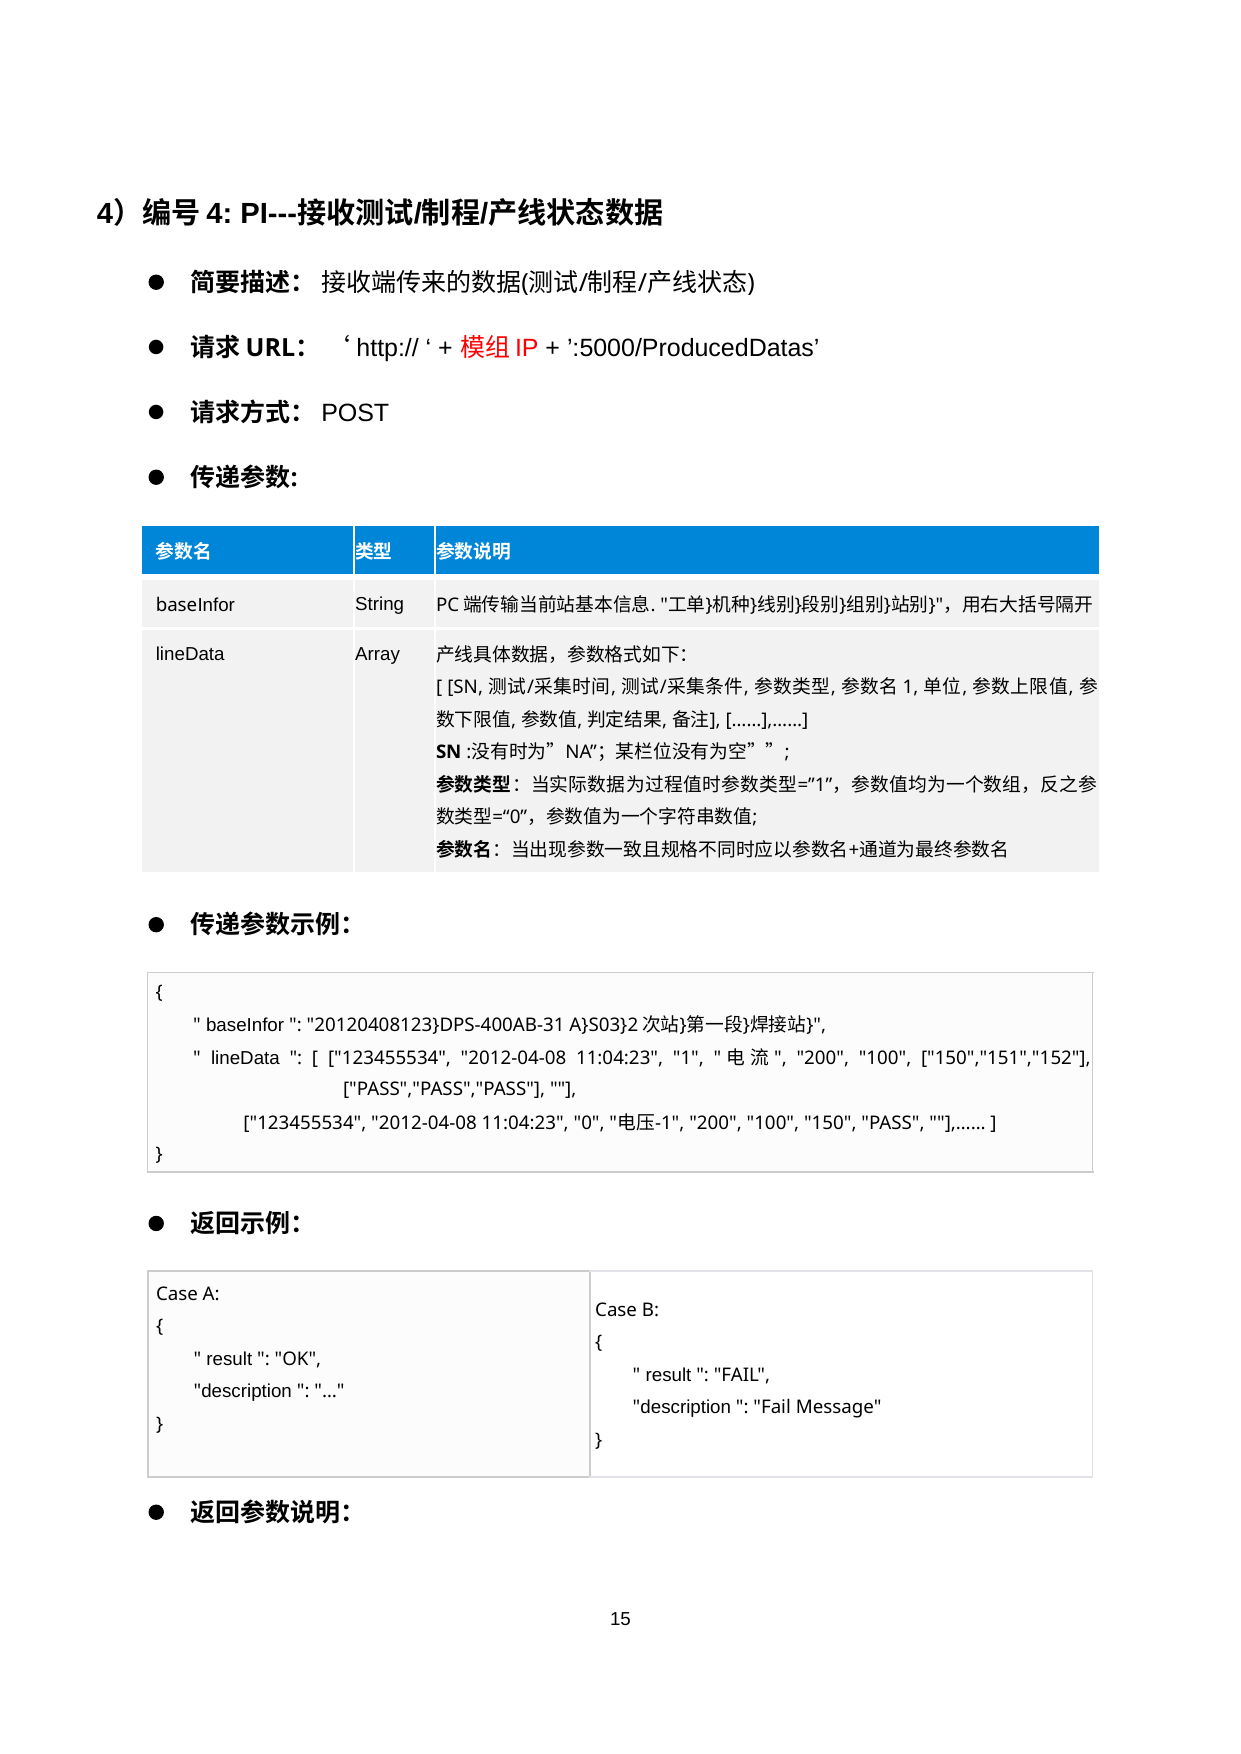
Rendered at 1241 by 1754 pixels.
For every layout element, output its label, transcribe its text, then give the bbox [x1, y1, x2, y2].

table_cell PC端传输当前站基本信息. "工单}机种}线别}段别}组别}站别}"，用右大括号隔开 [436, 580, 1099, 627]
list 传递参数: [147, 443, 1181, 508]
table_cell 产线具体数据，参数格式如下： [ [SN, 测试/采集时间, 测试/采集条件, 参数类型, 参数名1, 单位, 参数上限值, 参数下限值, 参数值, 判定结果, 备注], [……],……] SN :没有时为”NA”；某栏位没有为空””; 参数类型：当实际数据为过程值时参数类型=”1”，参数值均为一个数组，反之参数类型=“0”，参数值为一个字符串数值; 参数名：当出现参数一致且规格不同时应以参数名+通道为最终参数名 [436, 630, 1099, 872]
table_header { " baseInfor ": "20120408123}DPS-400AB-31 A}S03}2次站}第一段}焊接站}", " lineData ": [ ["123455534", "2012-04-08 11:04:23", "1", "电流", "200", "100", ["150","151","152"], ["PASS","PASS","PASS"], ""], ["123455534", "2012-04-08 11:04:23", "0", "电压-1", "200", "100", "150", "PASS", ""],…… ] } [148, 973, 1092, 1171]
list 简要描述： 接收端传来的数据(测试/制程/产线状态) [147, 248, 1181, 313]
table_cell baseInfor [142, 580, 353, 627]
subtitle 4）编号4: PI---接收测试/制程/产线状态数据 [97, 179, 1181, 244]
table_header Case A: { " result ": "OK", "description ": "…" } [149, 1272, 589, 1476]
table_cell String [355, 580, 434, 627]
table_header 参数名 [142, 526, 353, 574]
list 返回示例： [147, 1189, 1181, 1254]
table_cell lineData [142, 630, 353, 872]
table_header Case B: { " result ": "FAIL", "description ": "Fail Message" } [591, 1272, 1092, 1476]
list 请求URL： ‘ http:// ‘ + 模组IP + ’:5000/ProducedDatas’ [147, 313, 1181, 378]
list 传递参数示例： [147, 890, 1181, 955]
table_cell Array [355, 630, 434, 872]
table_header 参数说明 [436, 526, 1099, 574]
table_header 类型 [355, 526, 434, 574]
list 请求方式： POST [147, 378, 1181, 443]
list 返回参数说明： [147, 1478, 1181, 1543]
